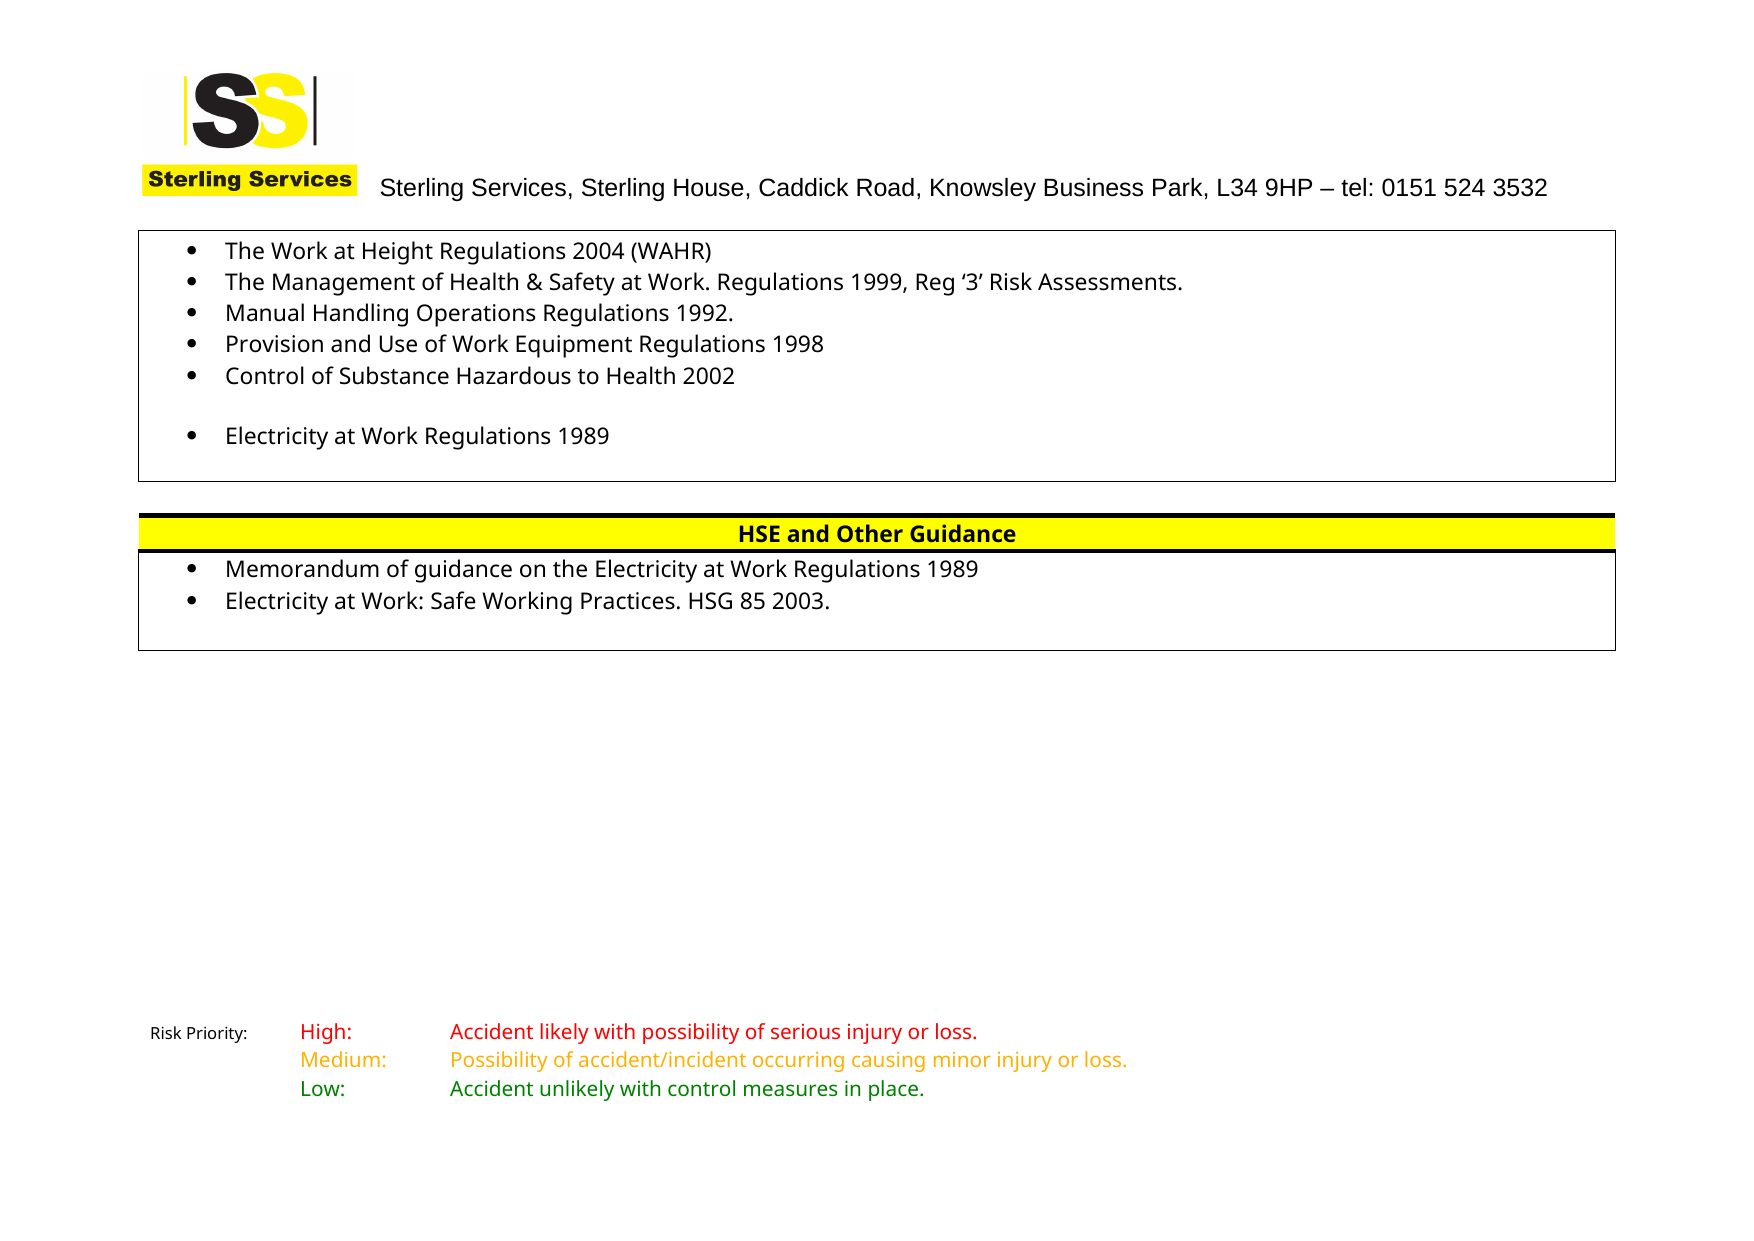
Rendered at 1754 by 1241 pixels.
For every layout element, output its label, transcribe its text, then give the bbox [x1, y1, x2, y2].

table_header HSE and Other Guidance [139, 518, 1615, 549]
table_cell Memorandum of guidance on the Electricity at Work Regulations 1989 Electricity at Work: Safe Working Practices. HSG 85 2003. [139, 553, 1615, 650]
picture [142, 73, 358, 196]
table_cell The Work at Height Regulations 2004 (WAHR) The Management of Health & Safety at Work. Regulations 1999, Reg ‘3’ Risk Assessments. Manual Handling Operations Regulations 1992. Provision and Use of Work Equipment Regulations 1998 Control of Substance Hazardous to Health 2002 Electricity at Work Regulations 1989 [139, 231, 1615, 481]
